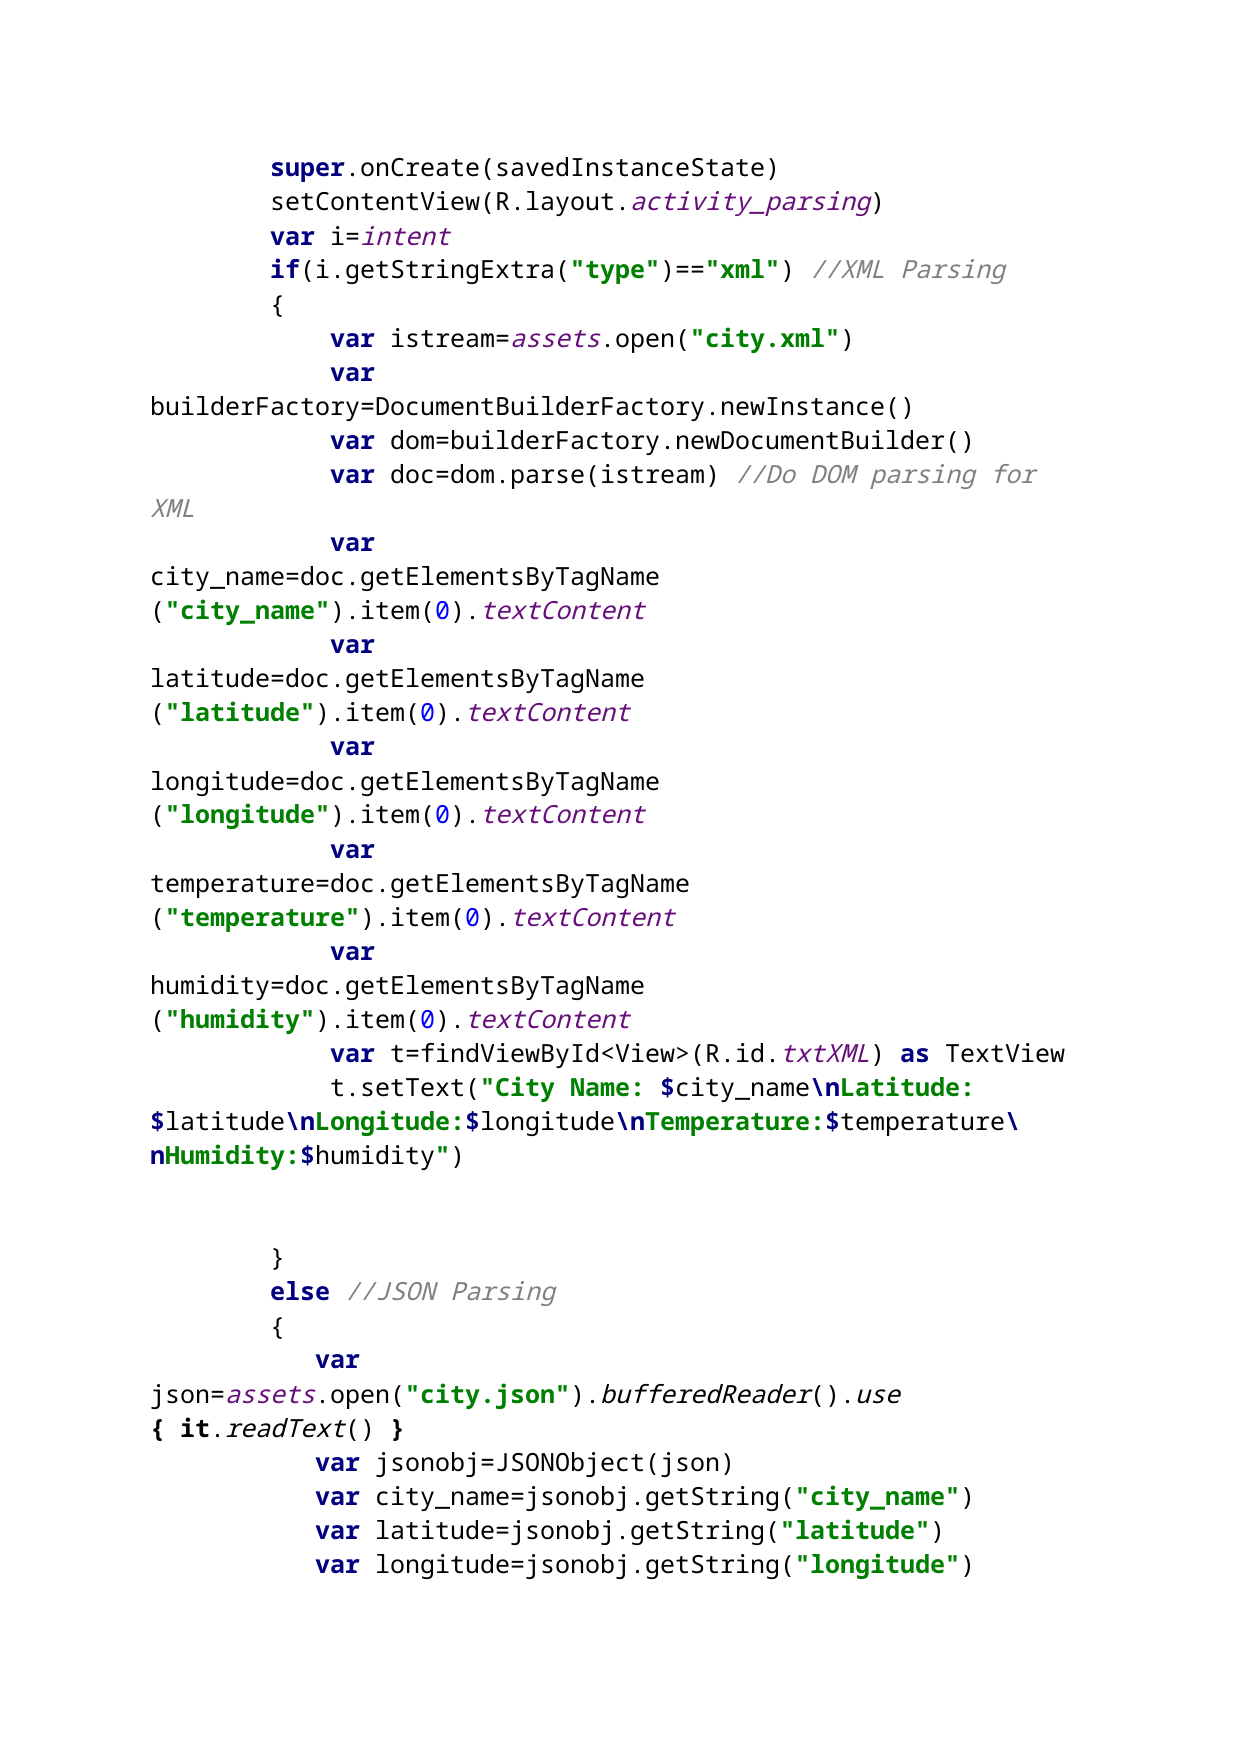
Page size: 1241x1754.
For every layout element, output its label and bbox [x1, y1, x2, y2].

text [150, 150, 1090, 1581]
